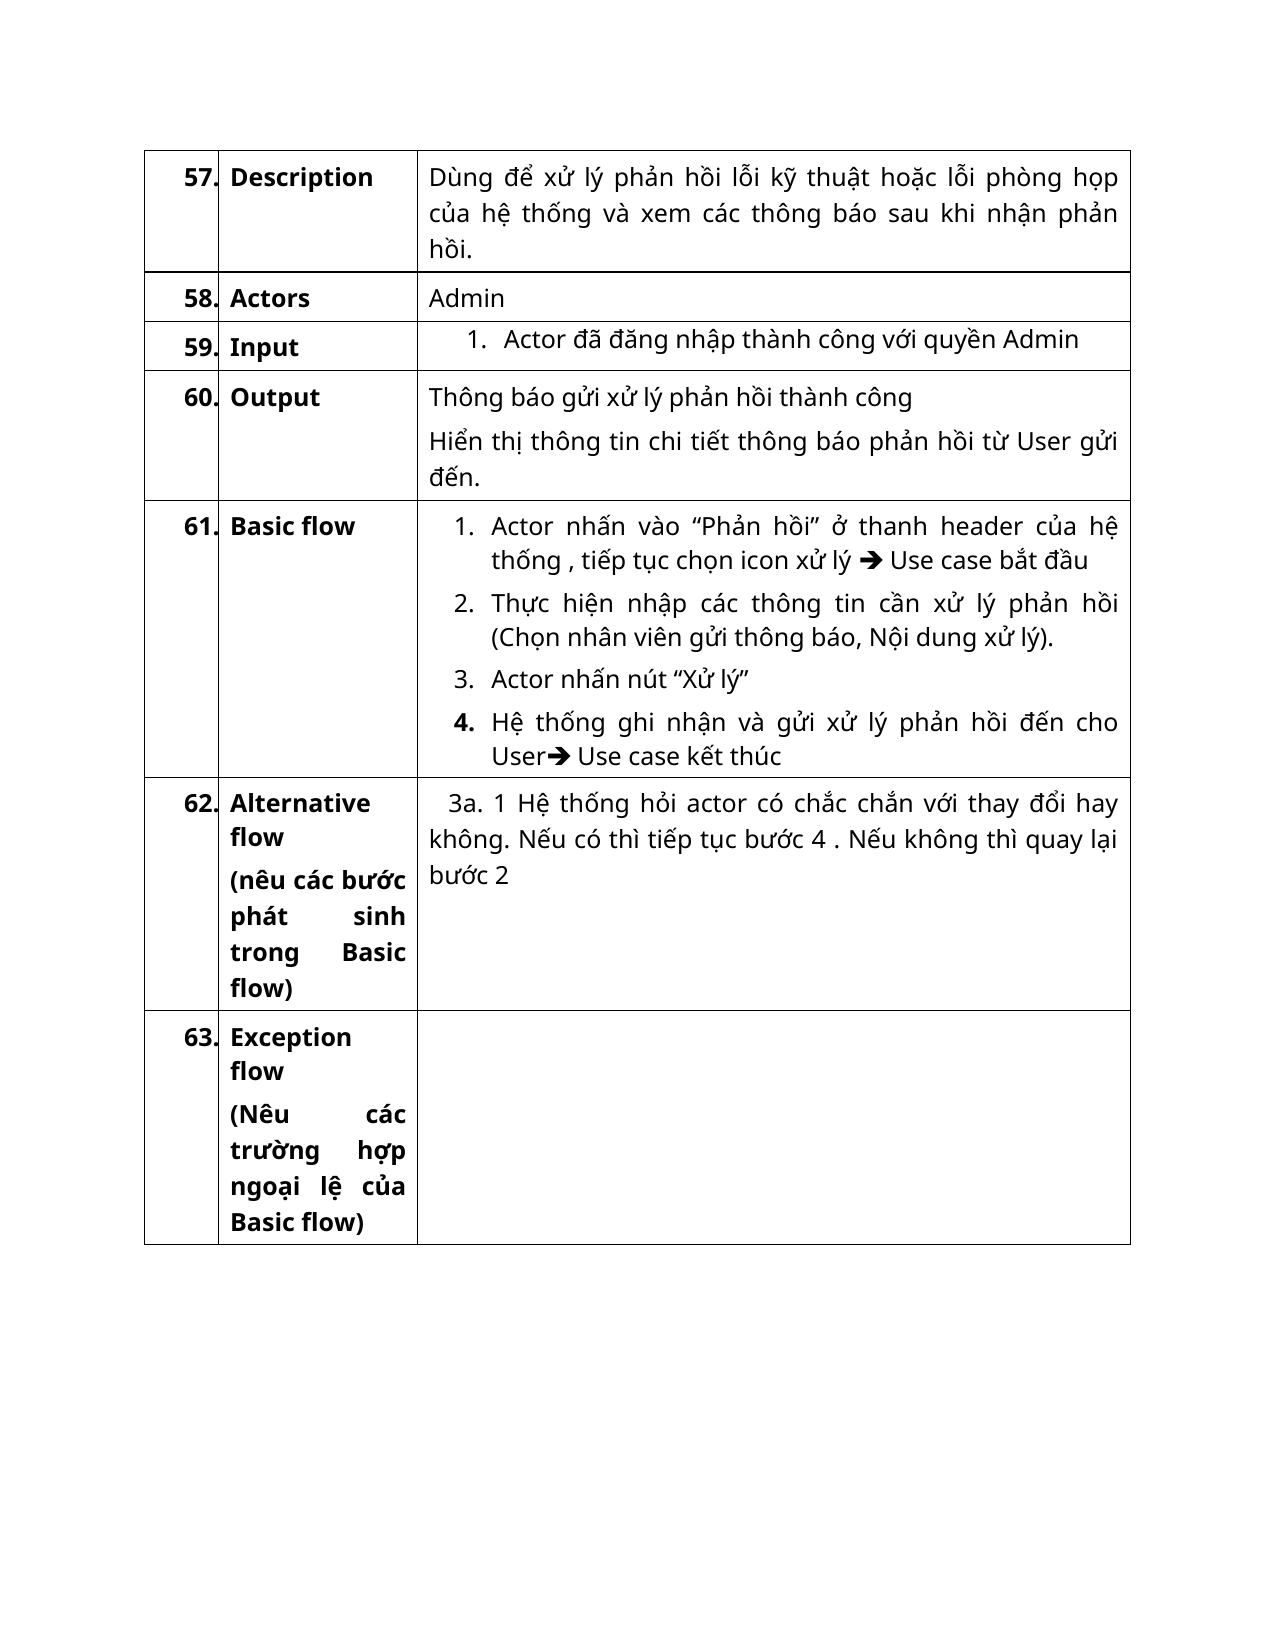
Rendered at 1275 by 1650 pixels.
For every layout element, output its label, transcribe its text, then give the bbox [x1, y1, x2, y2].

table_cell 3a. 1 Hệ thống hỏi actor có chắc chắn với thay đổi hay không. Nếu có thì tiếp tục bước 4 . Nếu không thì quay lại bước 2 [418, 778, 1130, 1010]
table_cell Thông báo gửi xử lý phản hồi thành công Hiển thị thông tin chi tiết thông báo phản hồi từ User gửi đến. [418, 371, 1130, 499]
table_cell Alternative flow (nêu các bước phát sinh trong Basic flow) [219, 778, 417, 1010]
table_cell [145, 1011, 218, 1244]
table_cell Admin [418, 273, 1130, 321]
table_cell Dùng để xử lý phản hồi lỗi kỹ thuật hoặc lỗi phòng họp của hệ thống và xem các thông báo sau khi nhận phản hồi. [418, 151, 1130, 271]
table_cell Description [219, 151, 417, 271]
table_cell Actor đã đăng nhập thành công với quyền Admin [418, 322, 1130, 370]
table_cell [145, 322, 218, 370]
table_cell [145, 778, 218, 1010]
table_cell Exception flow (Nêu các trường hợp ngoại lệ của Basic flow) [219, 1011, 417, 1244]
table_cell [418, 1011, 1130, 1244]
table_cell [145, 273, 218, 321]
table_cell Input [219, 322, 417, 370]
table_cell [145, 151, 218, 271]
table_cell [145, 371, 218, 499]
table_cell Basic flow [219, 501, 417, 777]
table_cell [145, 501, 218, 777]
table_cell Output [219, 371, 417, 499]
table_cell Actors [219, 273, 417, 321]
table_cell Actor nhấn vào “Phản hồi” ở thanh header của hệ thống , tiếp tục chọn icon xử lý Use case bắt đầu Thực hiện nhập các thông tin cần xử lý phản hồi (Chọn nhân viên gửi thông báo, Nội dung xử lý). Actor nhấn nút “Xử lý” Hệ thống ghi nhận và gửi xử lý phản hồi đến cho User Use case kết thúc [418, 501, 1130, 777]
